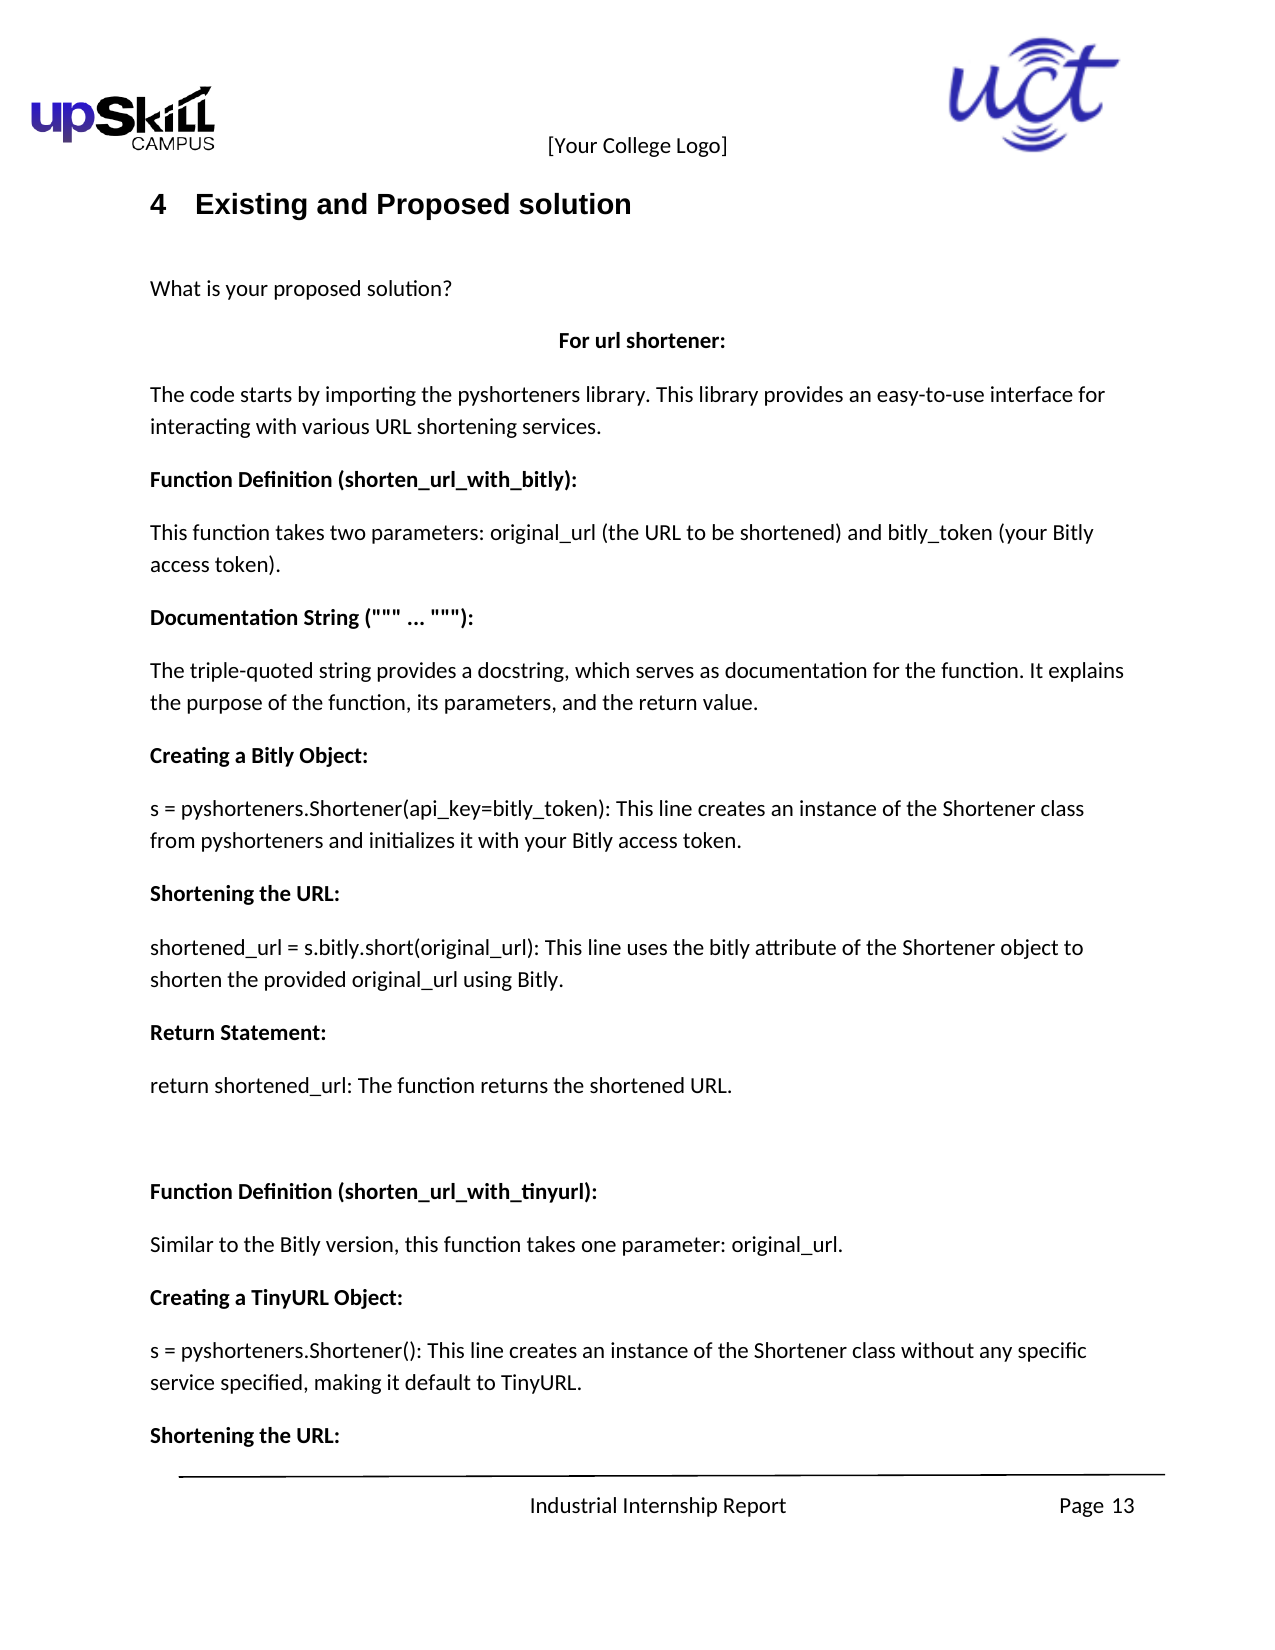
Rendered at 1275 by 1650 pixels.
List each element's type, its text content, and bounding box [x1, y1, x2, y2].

text Shortening the URL: [150, 1421, 1134, 1449]
text Shortening the URL: [150, 879, 1134, 908]
text Similar to the Bitly version, this function takes one parameter: original_url. [150, 1230, 1134, 1258]
text The triple-quoted string provides a docstring, which serves as documentation for the function. It explains the purpose of the function, its parameters, and the return value. [150, 656, 1134, 716]
text Return Statement: [150, 1018, 1134, 1046]
picture [946, 28, 1125, 154]
text s = pyshorteners.Shortener(api_key=bitly_token): This line creates an instance of the Shortener class from pyshorteners and initializes it with your Bitly access token. [150, 794, 1134, 854]
text Function Definition (shorten_url_with_bitly): [150, 465, 1134, 493]
text s = pyshorteners.Shortener(): This line creates an instance of the Shortener class without any specific service specified, making it default to TinyURL. [150, 1336, 1134, 1396]
text Creating a TinyURL Object: [150, 1283, 1134, 1311]
text For url shortener: [150, 327, 1134, 355]
text The code starts by importing the pyshorteners library. This library provides an easy-to-use interface for interacting with various URL shortening services. [150, 380, 1134, 440]
text shortened_url = s.bitly.short(original_url): This line uses the bitly attribute of the Shortener object to shorten the provided original_url using Bitly. [150, 933, 1134, 993]
text What is your proposed solution? [150, 274, 1134, 302]
text This function takes two parameters: original_url (the URL to be shortened) and bitly_token (your Bitly access token). [150, 518, 1134, 578]
text return shortened_url: The function returns the shortened URL. [150, 1071, 1134, 1099]
picture [0, 73, 246, 154]
subtitle Existing and Proposed solution [150, 187, 1134, 221]
text Function Definition (shorten_url_with_tinyurl): [150, 1177, 1134, 1205]
text Creating a Bitly Object: [150, 741, 1134, 769]
text Documentation String (""" ... """): [150, 603, 1134, 631]
